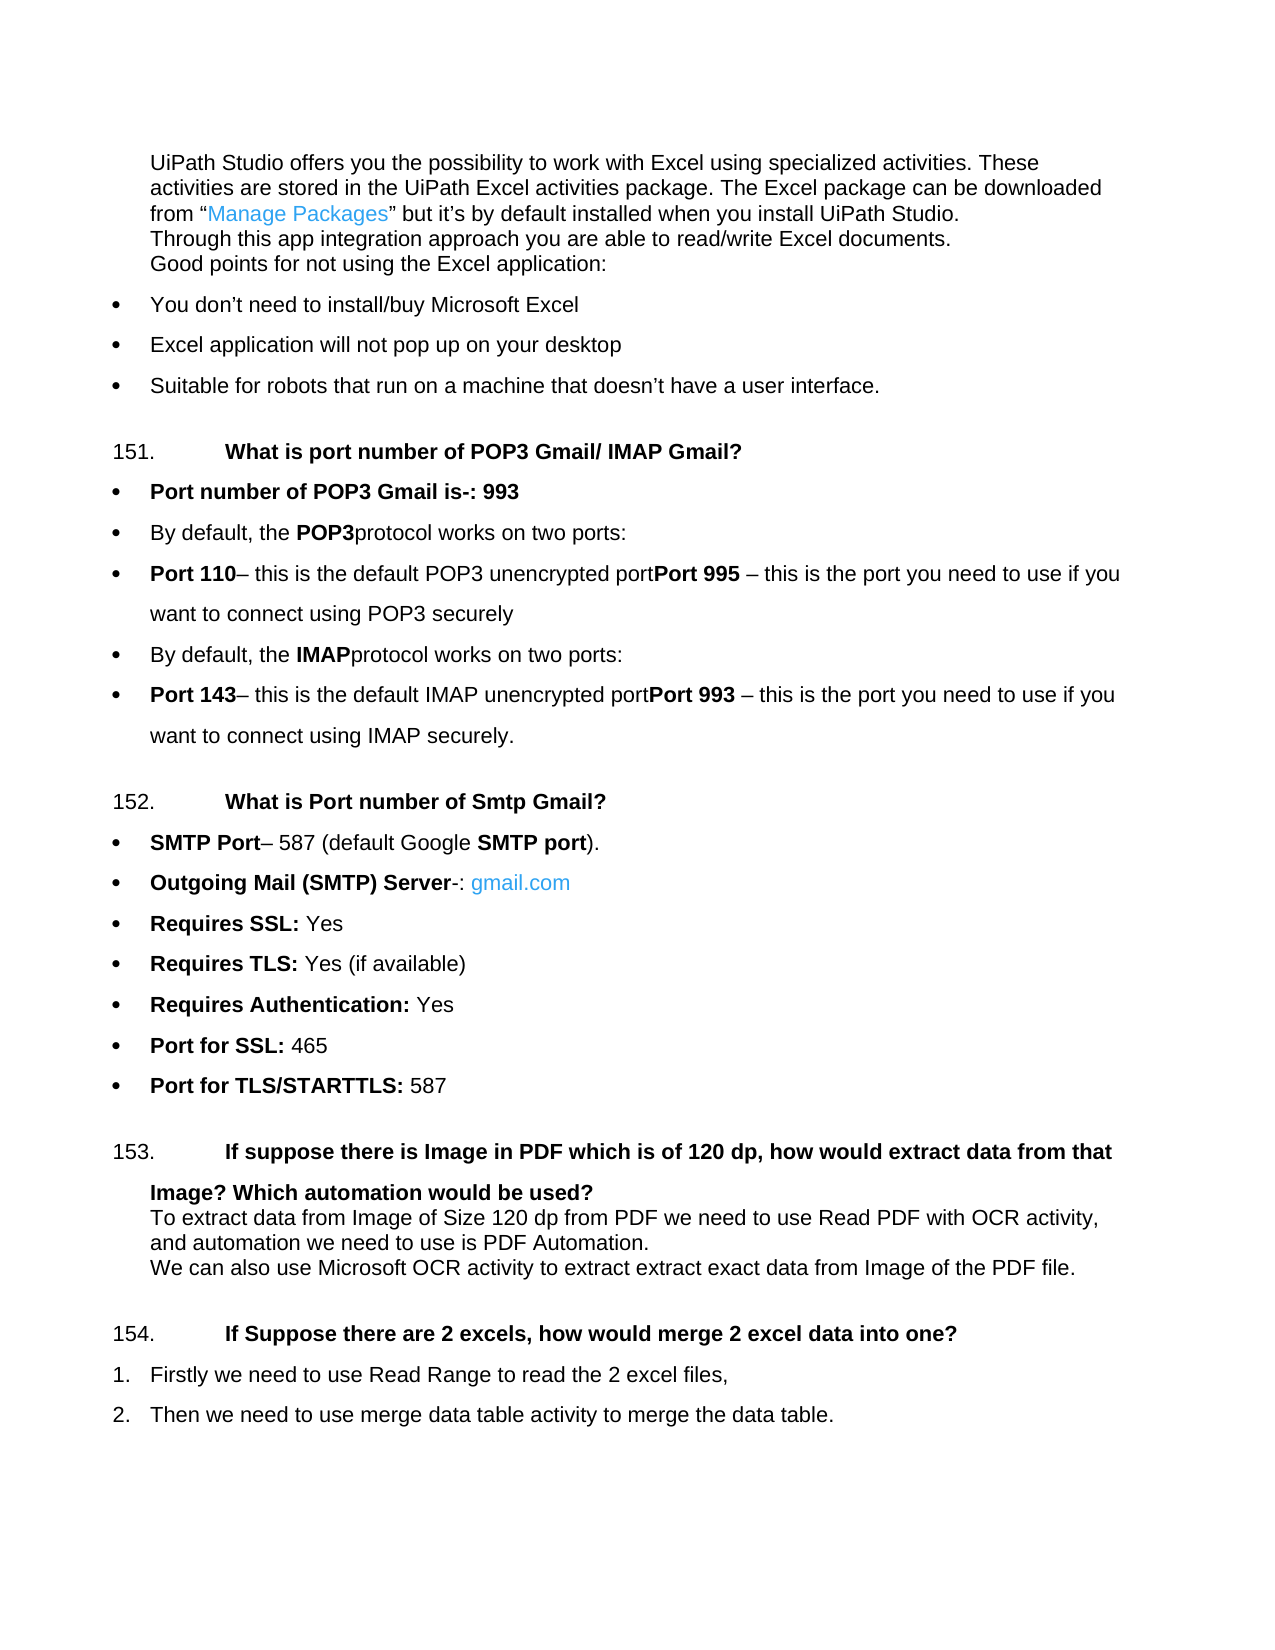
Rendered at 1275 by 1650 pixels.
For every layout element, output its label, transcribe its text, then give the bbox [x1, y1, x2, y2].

list SMTP Port– 587 (default Google SMTP port). [112, 814, 1125, 854]
list Outgoing Mail (SMTP) Server-: gmail.com [112, 854, 1125, 895]
list Requires Authentication: Yes [112, 976, 1125, 1017]
text Good points for not using the Excel application: [150, 251, 1125, 276]
list Port for SSL: 465 [112, 1017, 1125, 1058]
list Firstly we need to use Read Range to read the 2 excel files, [112, 1346, 1125, 1387]
list Port 110– this is the default POP3 unencrypted portPort 995 – this is the port you need to use if you want to connect using POP3 securely [112, 545, 1125, 626]
text Through this app integration approach you are able to read/write Excel documents. [150, 226, 1125, 251]
list What is port number of POP3 Gmail/ IMAP Gmail? [112, 423, 1125, 464]
list What is Port number of Smtp Gmail? [112, 773, 1125, 814]
list By default, the POP3protocol works on two ports: [112, 504, 1125, 545]
list By default, the IMAPprotocol works on two ports: [112, 626, 1125, 667]
list Port 143– this is the default IMAP unencrypted portPort 993 – this is the port you need to use if you want to connect using IMAP securely. [112, 667, 1125, 748]
list Then we need to use merge data table activity to merge the data table. [112, 1387, 1125, 1427]
text We can also use Microsoft OCR activity to extract extract exact data from Image of the PDF file. [150, 1255, 1125, 1280]
list If suppose there is Image in PDF which is of 120 dp, how would extract data from that Image? Which automation would be used? [112, 1123, 1125, 1205]
list Port for TLS/STARTTLS: 587 [112, 1058, 1125, 1098]
list Requires SSL: Yes [112, 895, 1125, 936]
list If Suppose there are 2 excels, how would merge 2 excel data into one? [112, 1306, 1125, 1346]
list Suitable for robots that run on a machine that doesn’t have a user interface. [112, 357, 1125, 398]
text To extract data from Image of Size 120 dp from PDF we need to use Read PDF with OCR activity, and automation we need to use is PDF Automation. [150, 1205, 1125, 1255]
list You don’t need to install/buy Microsoft Excel [112, 276, 1125, 317]
list Excel application will not pop up on your desktop [112, 317, 1125, 357]
text UiPath Studio offers you the possibility to work with Excel using specialized activities. These activities are stored in the UiPath Excel activities package. The Excel package can be downloaded from “Manage Packages” but it’s by default installed when you install UiPath Studio. [150, 150, 1125, 226]
list Port number of POP3 Gmail is-: 993 [112, 464, 1125, 504]
list Requires TLS: Yes (if available) [112, 936, 1125, 976]
